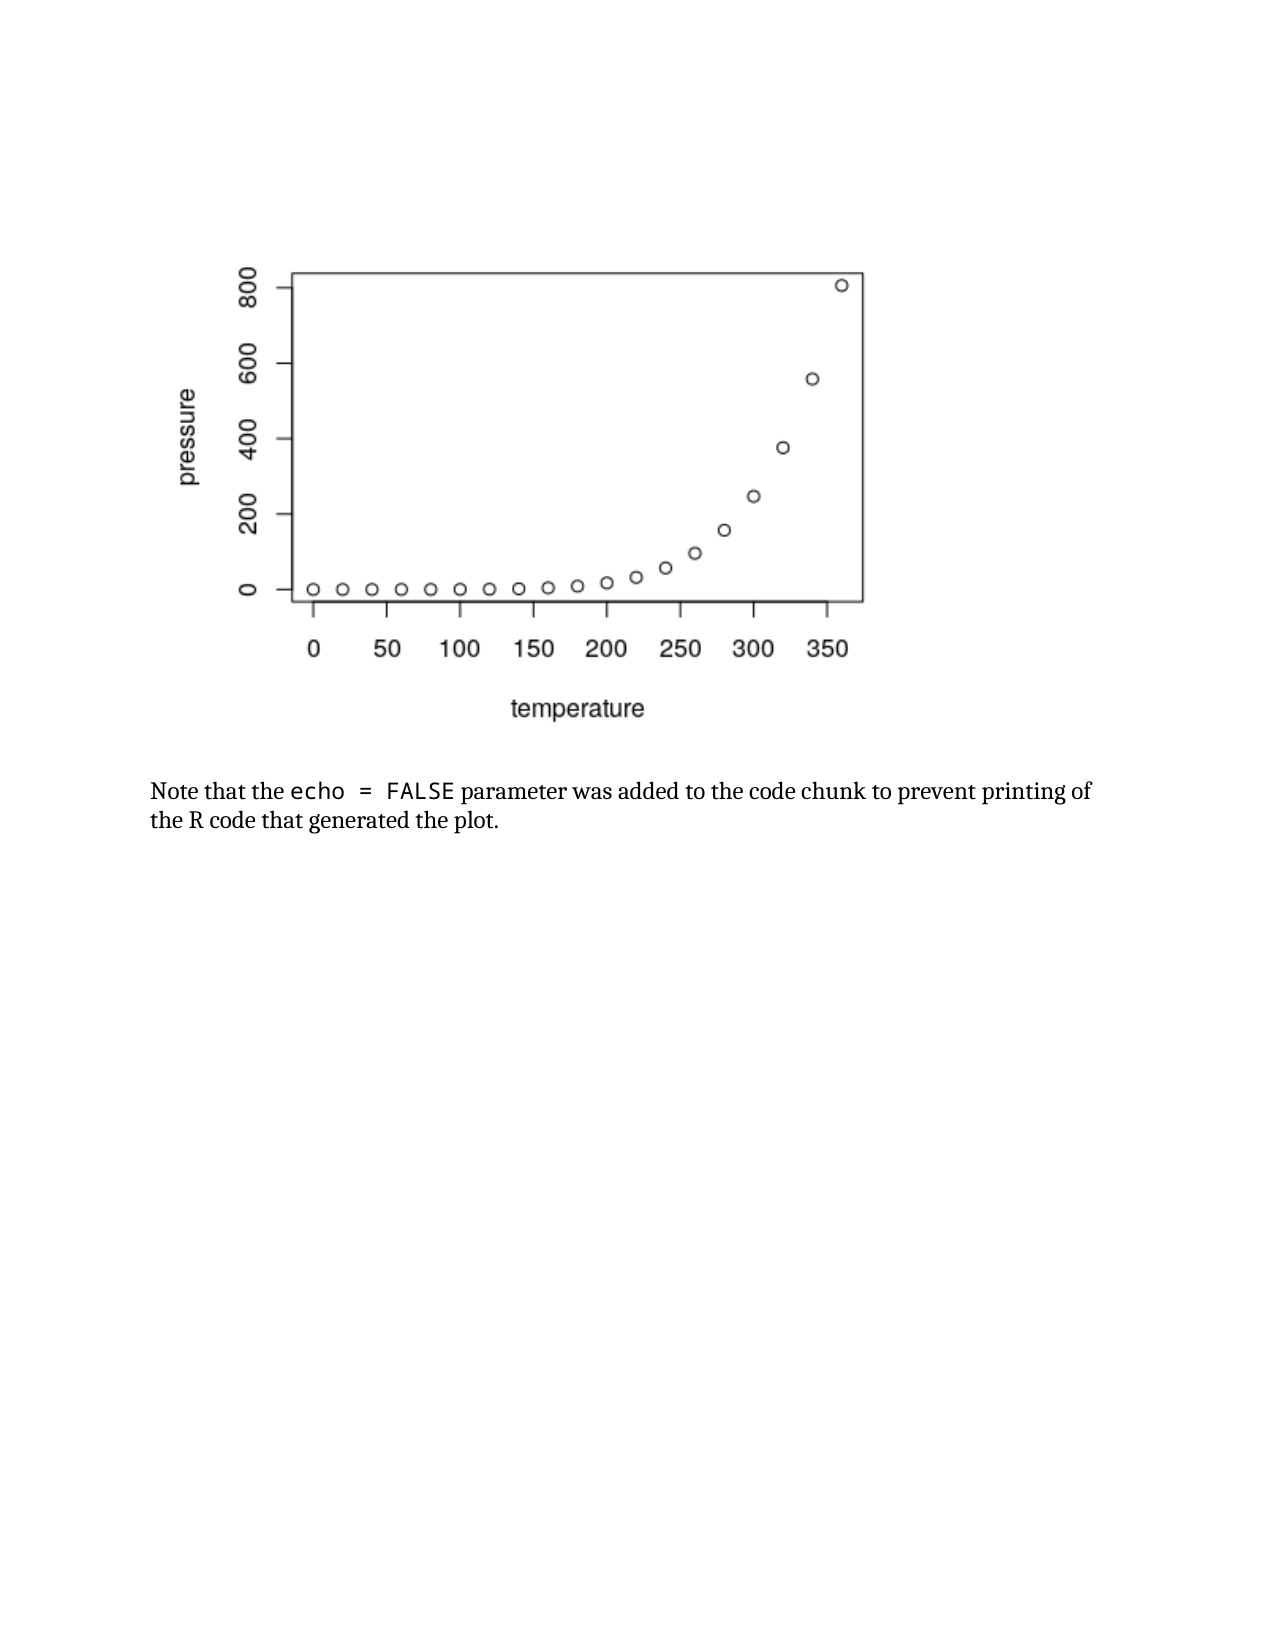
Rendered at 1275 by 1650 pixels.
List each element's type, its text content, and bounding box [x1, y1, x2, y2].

picture [168, 150, 927, 757]
text Note that the echo = FALSE parameter was added to the code chunk to prevent printing of the R code that generated the plot. [150, 775, 1125, 835]
